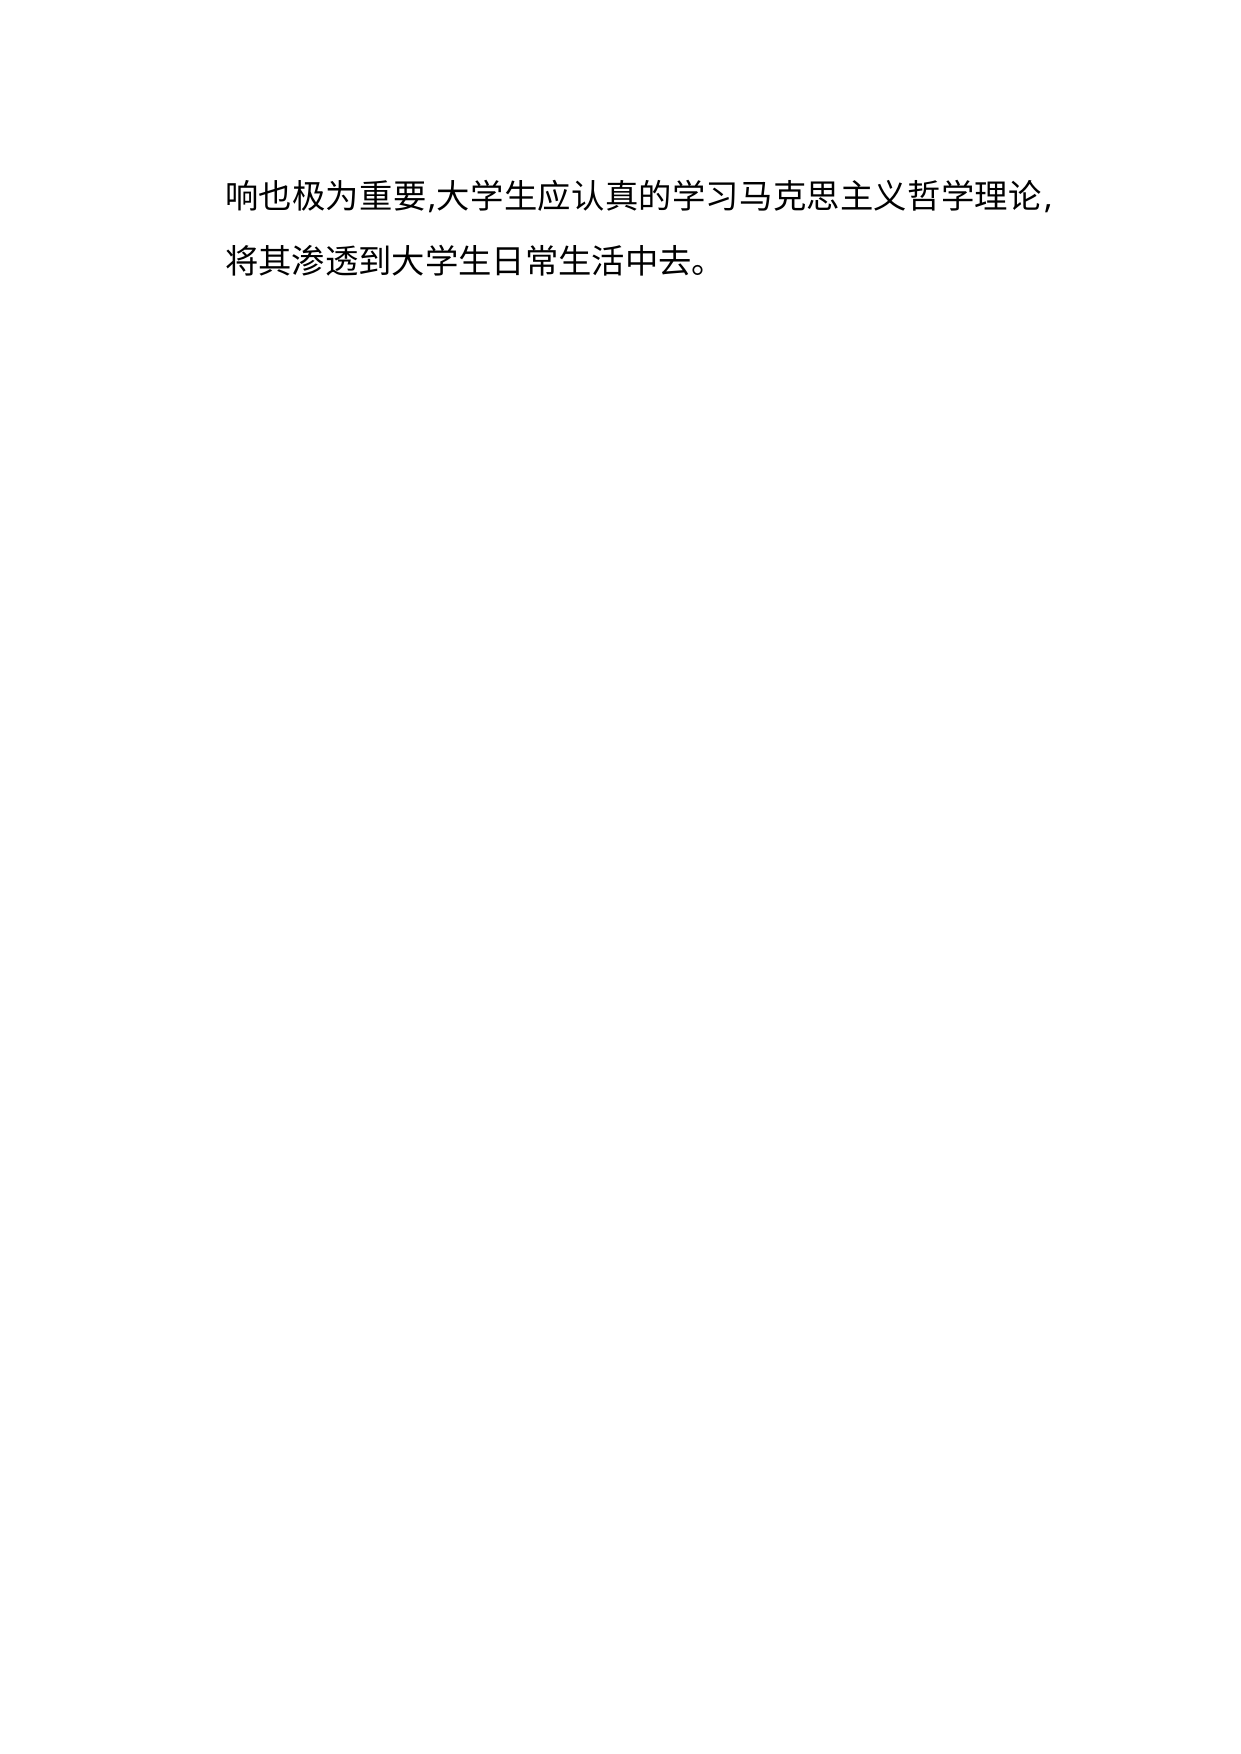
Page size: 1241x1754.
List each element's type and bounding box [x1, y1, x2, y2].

list [225, 162, 1053, 292]
